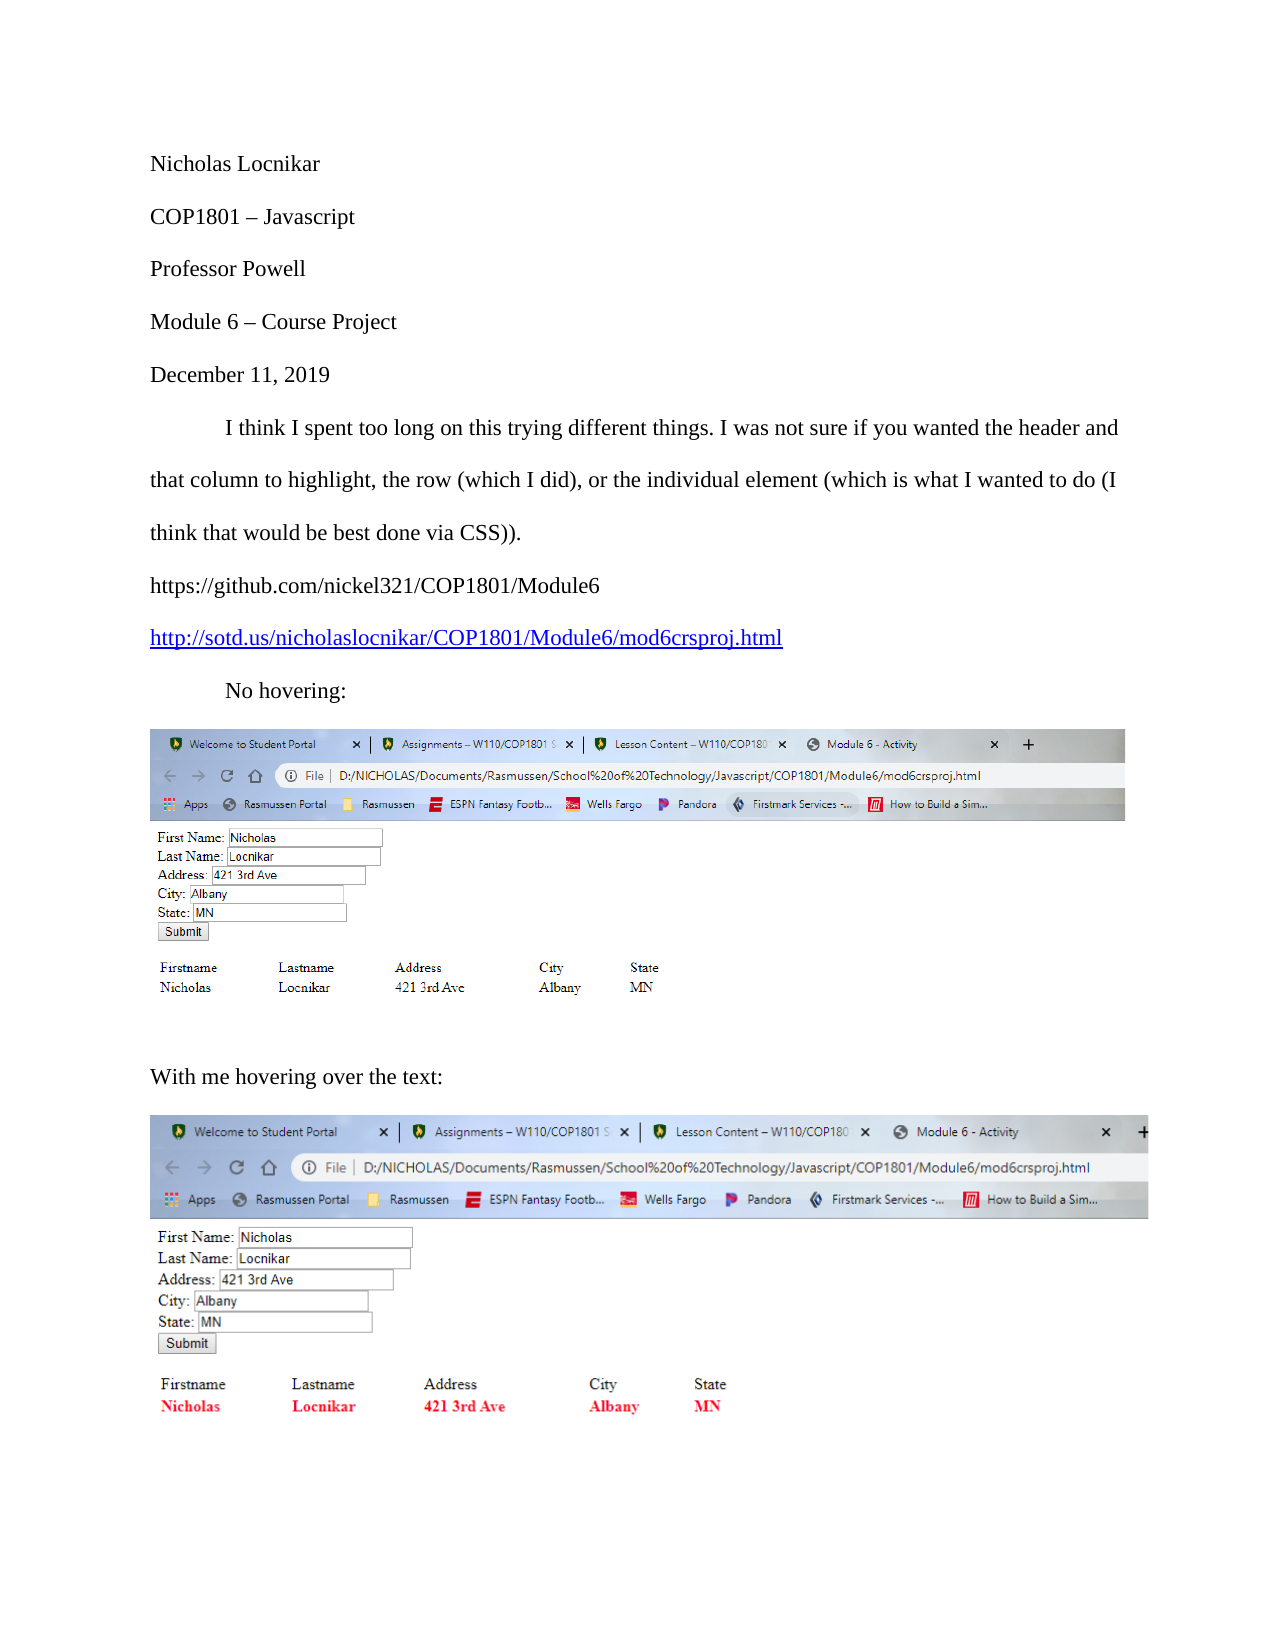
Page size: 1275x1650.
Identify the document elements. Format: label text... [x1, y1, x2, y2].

text Module 6 – Course Project [150, 308, 1125, 334]
text No hovering: [150, 677, 1125, 703]
text Professor Powell [150, 255, 1125, 282]
text http://sotd.us/nicholaslocnikar/COP1801/Module6/mod6crsproj.html [150, 624, 1125, 651]
text I think I spent too long on this trying different things. I was not sure if you wanted the header and that column to highlight, the row (which I did), or the individual element (which is what I wanted to do (I think that would be best done via CSS)). [150, 413, 1125, 545]
text December 11, 2019 [150, 361, 1125, 387]
text Nicholas Locnikar [150, 150, 1125, 176]
picture [150, 729, 1125, 1037]
text COP1801 – Javascript [150, 203, 1125, 229]
text https://github.com/nickel321/COP1801/Module6 [150, 572, 1125, 598]
text With me hovering over the text: [150, 1063, 1125, 1089]
picture [150, 1115, 1149, 1449]
